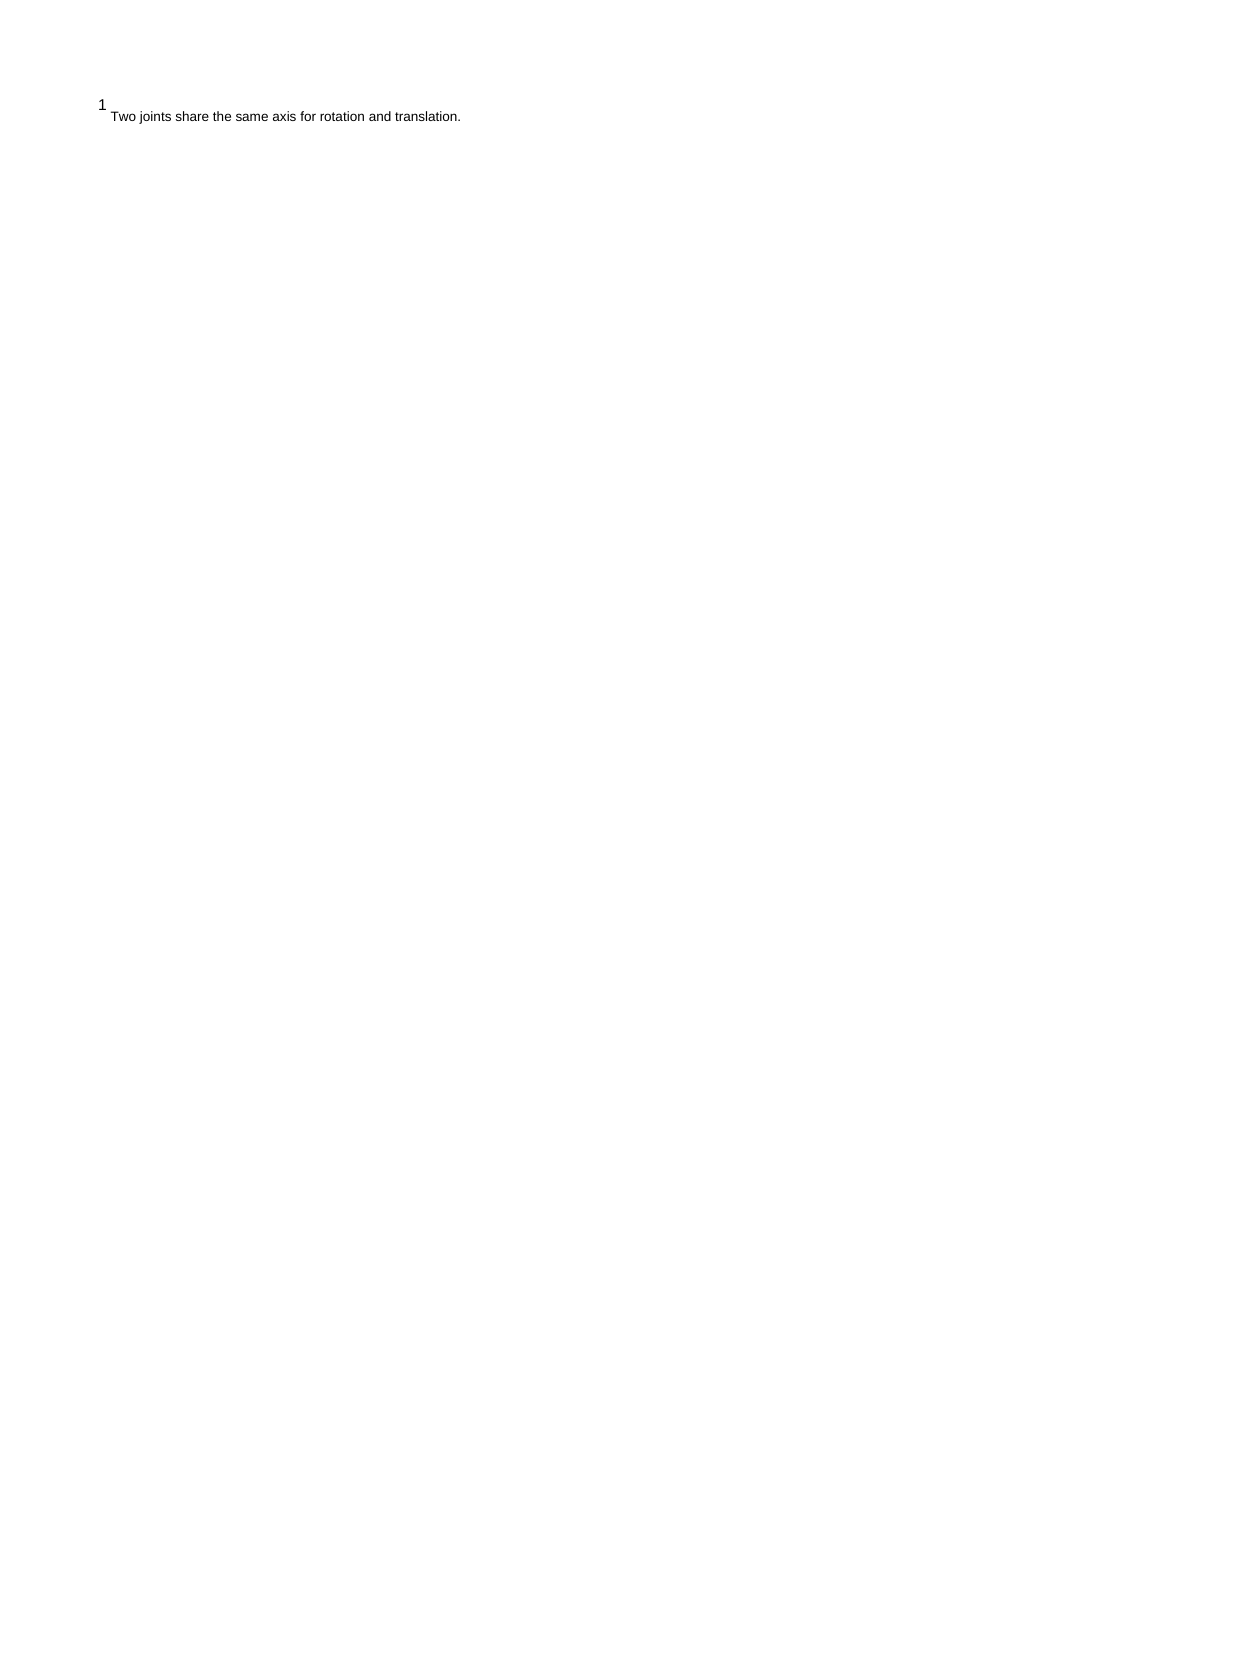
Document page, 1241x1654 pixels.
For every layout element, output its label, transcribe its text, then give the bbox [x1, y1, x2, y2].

text 1 Two joints share the same axis for rotation and translation. [98, 96, 612, 127]
